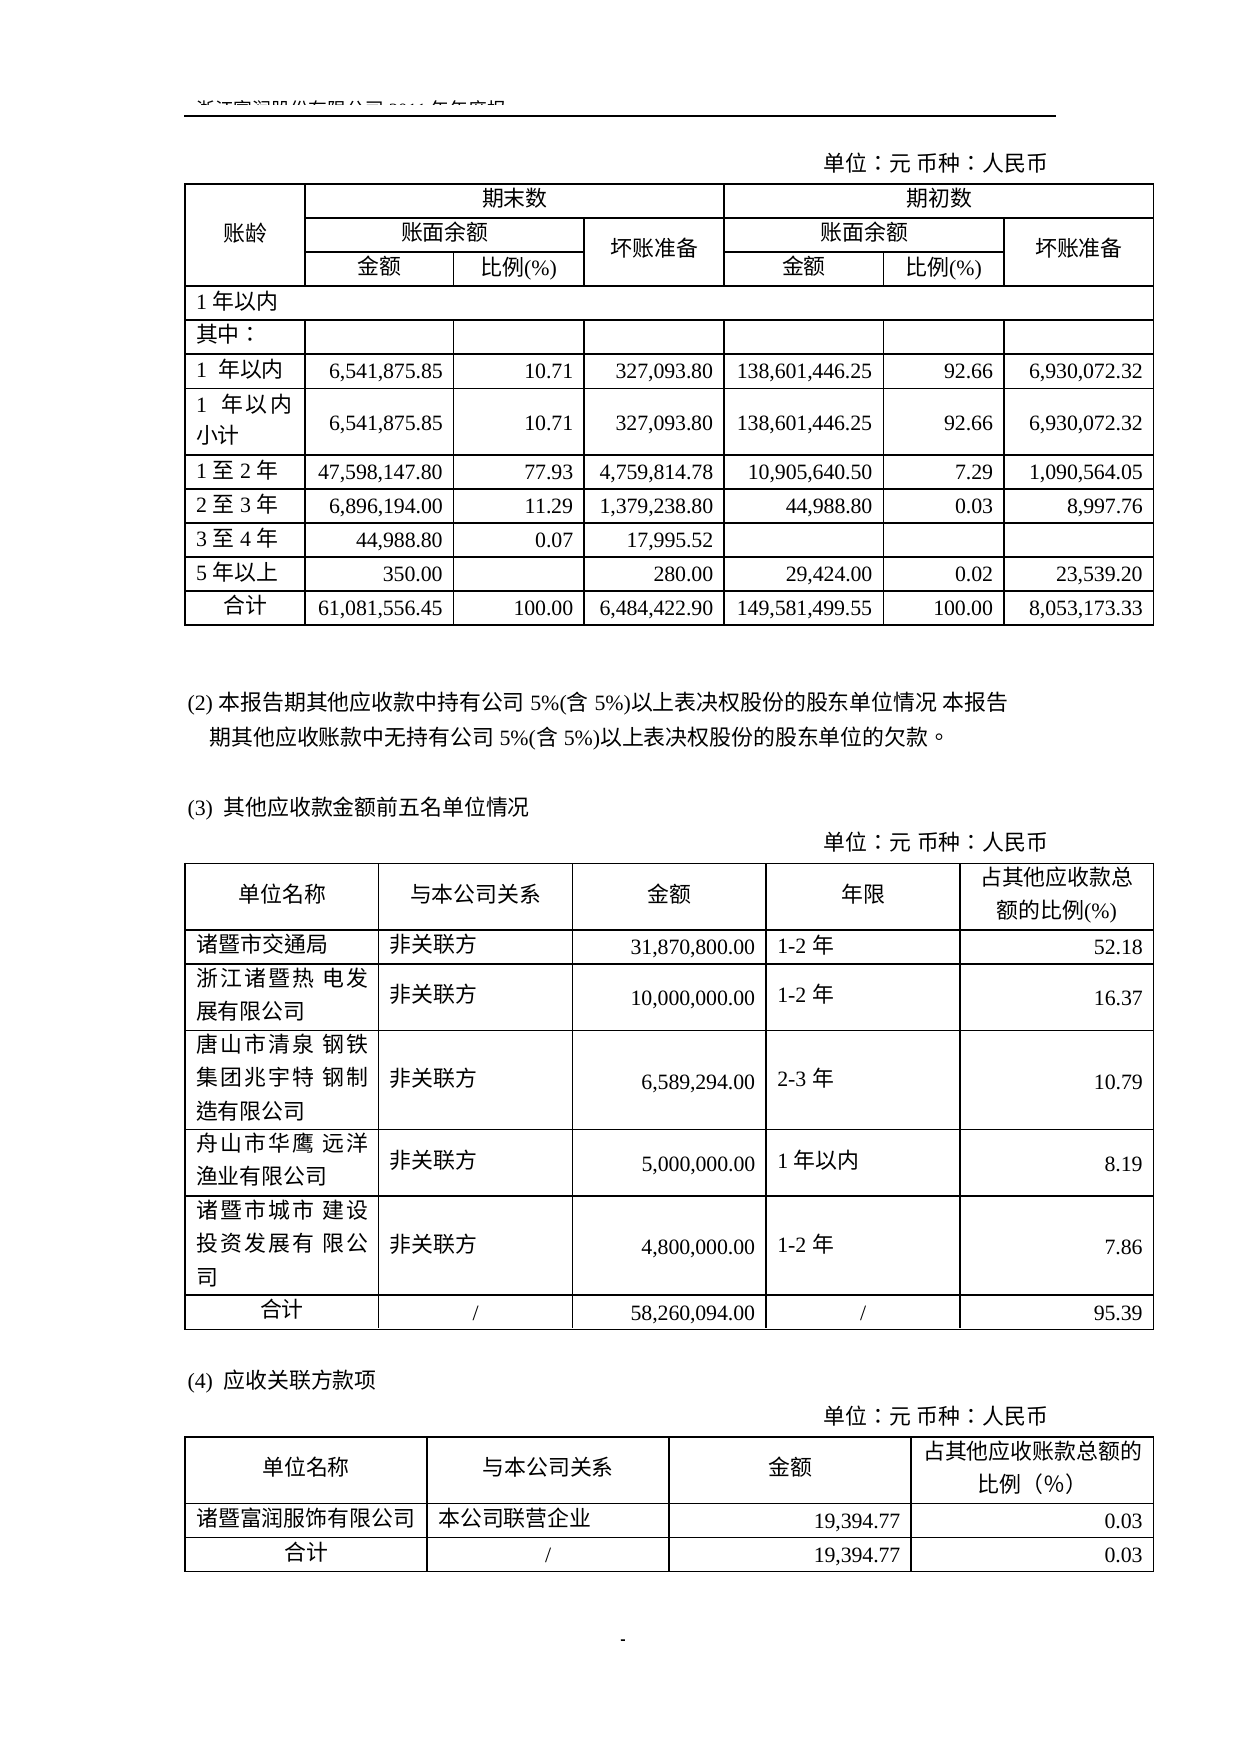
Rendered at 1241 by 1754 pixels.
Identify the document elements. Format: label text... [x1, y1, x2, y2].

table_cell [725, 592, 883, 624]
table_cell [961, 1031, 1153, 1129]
text 单位：元 币种：人民币 [823, 827, 1065, 857]
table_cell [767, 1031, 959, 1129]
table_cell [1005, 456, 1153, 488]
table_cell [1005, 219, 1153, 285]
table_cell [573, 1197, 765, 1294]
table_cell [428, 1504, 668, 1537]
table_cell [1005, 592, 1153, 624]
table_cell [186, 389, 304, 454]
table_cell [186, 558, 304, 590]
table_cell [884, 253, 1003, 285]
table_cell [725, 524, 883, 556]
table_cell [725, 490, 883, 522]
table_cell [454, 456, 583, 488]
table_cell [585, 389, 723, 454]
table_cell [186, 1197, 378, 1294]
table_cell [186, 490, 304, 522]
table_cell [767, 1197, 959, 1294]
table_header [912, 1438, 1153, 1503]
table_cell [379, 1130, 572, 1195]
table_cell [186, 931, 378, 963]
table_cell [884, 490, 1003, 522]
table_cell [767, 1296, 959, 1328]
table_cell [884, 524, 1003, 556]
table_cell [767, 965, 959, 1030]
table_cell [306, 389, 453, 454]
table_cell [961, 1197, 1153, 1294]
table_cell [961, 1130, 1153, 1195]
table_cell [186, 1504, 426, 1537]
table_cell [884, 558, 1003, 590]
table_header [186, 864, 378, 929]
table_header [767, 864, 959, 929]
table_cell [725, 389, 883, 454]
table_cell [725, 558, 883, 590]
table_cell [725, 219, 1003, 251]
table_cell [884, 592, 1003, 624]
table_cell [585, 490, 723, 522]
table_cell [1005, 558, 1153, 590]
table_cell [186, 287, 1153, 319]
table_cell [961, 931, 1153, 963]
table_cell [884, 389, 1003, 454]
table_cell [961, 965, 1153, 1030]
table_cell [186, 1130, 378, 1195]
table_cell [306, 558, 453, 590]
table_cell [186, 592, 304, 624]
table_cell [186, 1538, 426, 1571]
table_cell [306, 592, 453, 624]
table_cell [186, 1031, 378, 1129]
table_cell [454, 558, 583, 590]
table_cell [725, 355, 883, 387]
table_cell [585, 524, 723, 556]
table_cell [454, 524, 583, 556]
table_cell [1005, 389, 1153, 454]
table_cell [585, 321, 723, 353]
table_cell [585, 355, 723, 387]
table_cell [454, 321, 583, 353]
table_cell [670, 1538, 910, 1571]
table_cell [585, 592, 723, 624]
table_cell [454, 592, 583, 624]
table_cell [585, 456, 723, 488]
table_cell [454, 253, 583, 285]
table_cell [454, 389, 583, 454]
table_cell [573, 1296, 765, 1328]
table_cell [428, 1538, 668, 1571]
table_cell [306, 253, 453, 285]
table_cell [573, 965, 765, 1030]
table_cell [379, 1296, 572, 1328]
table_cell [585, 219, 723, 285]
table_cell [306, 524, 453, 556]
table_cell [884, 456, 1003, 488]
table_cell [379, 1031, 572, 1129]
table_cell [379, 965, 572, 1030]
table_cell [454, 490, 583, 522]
text 单位：元 币种：人民币 [823, 148, 1065, 177]
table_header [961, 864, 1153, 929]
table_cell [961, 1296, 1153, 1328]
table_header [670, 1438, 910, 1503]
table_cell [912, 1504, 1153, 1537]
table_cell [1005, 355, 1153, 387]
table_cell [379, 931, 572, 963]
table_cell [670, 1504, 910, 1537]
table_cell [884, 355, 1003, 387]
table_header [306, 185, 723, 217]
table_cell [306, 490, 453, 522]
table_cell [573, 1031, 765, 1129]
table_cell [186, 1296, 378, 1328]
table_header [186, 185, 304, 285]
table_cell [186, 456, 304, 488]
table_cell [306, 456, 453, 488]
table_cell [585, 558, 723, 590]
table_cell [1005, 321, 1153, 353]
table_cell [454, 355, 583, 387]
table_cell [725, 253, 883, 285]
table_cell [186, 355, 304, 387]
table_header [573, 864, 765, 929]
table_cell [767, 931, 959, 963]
text 单位：元 币种：人民币 [823, 1401, 1065, 1430]
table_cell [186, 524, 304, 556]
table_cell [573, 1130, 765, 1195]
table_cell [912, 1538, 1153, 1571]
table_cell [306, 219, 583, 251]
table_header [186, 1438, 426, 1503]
text (2) 本报告期其他应收款中持有公司 5%(含 5%)以上表决权股份的股东单位情况 本报告期其他应收账款中无持有公司 5%(含 5%)以上表决权股份的股东单位的欠款。 [187, 687, 1016, 752]
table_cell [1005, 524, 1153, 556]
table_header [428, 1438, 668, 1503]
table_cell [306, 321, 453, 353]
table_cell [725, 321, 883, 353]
text (4) 应收关联方款项 [187, 1365, 1065, 1395]
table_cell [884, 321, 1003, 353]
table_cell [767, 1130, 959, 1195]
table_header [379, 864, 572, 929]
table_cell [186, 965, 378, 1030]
text (3) 其他应收款金额前五名单位情况 [187, 792, 1065, 822]
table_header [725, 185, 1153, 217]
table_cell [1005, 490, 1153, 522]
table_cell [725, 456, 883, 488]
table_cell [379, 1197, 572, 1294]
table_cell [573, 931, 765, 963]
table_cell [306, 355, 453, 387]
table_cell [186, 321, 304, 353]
